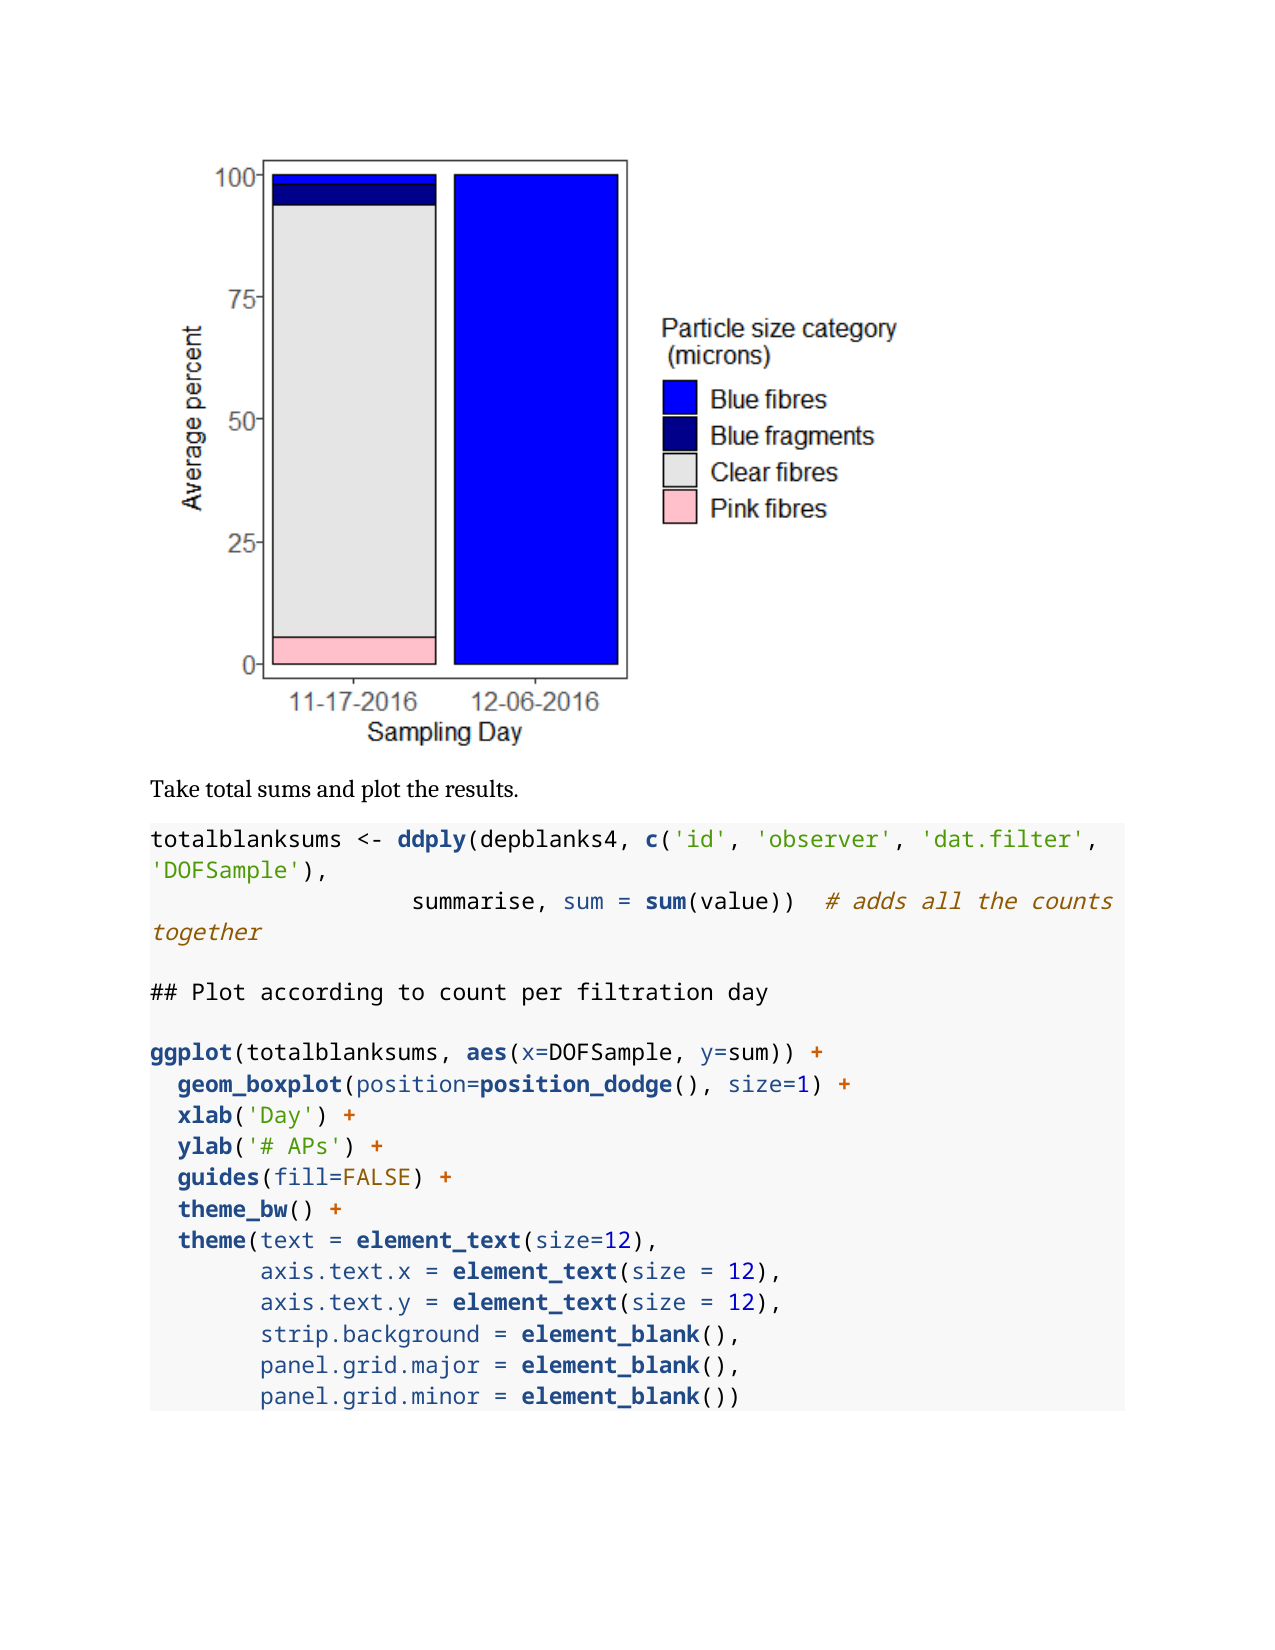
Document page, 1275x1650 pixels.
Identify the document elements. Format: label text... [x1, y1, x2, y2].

text totalblanksums <- ddply(depblanks4, c('id', 'observer', 'dat.filter', 'DOFSample'), summarise, sum = sum(value)) # adds all the counts together ## Plot according to count per filtration day ggplot(totalblanksums, aes(x=DOFSample, y=sum)) + geom_boxplot(position=position_dodge(), size=1) + xlab('Day') + ylab('# APs') + guides(fill=FALSE) + theme_bw() + theme(text = element_text(size=12), axis.text.x = element_text(size = 12), axis.text.y = element_text(size = 12), strip.background = element_blank(), panel.grid.major = element_blank(), panel.grid.minor = element_blank()) [150, 823, 1125, 1411]
picture [168, 150, 927, 757]
text Take total sums and plot the results. [150, 775, 1125, 804]
